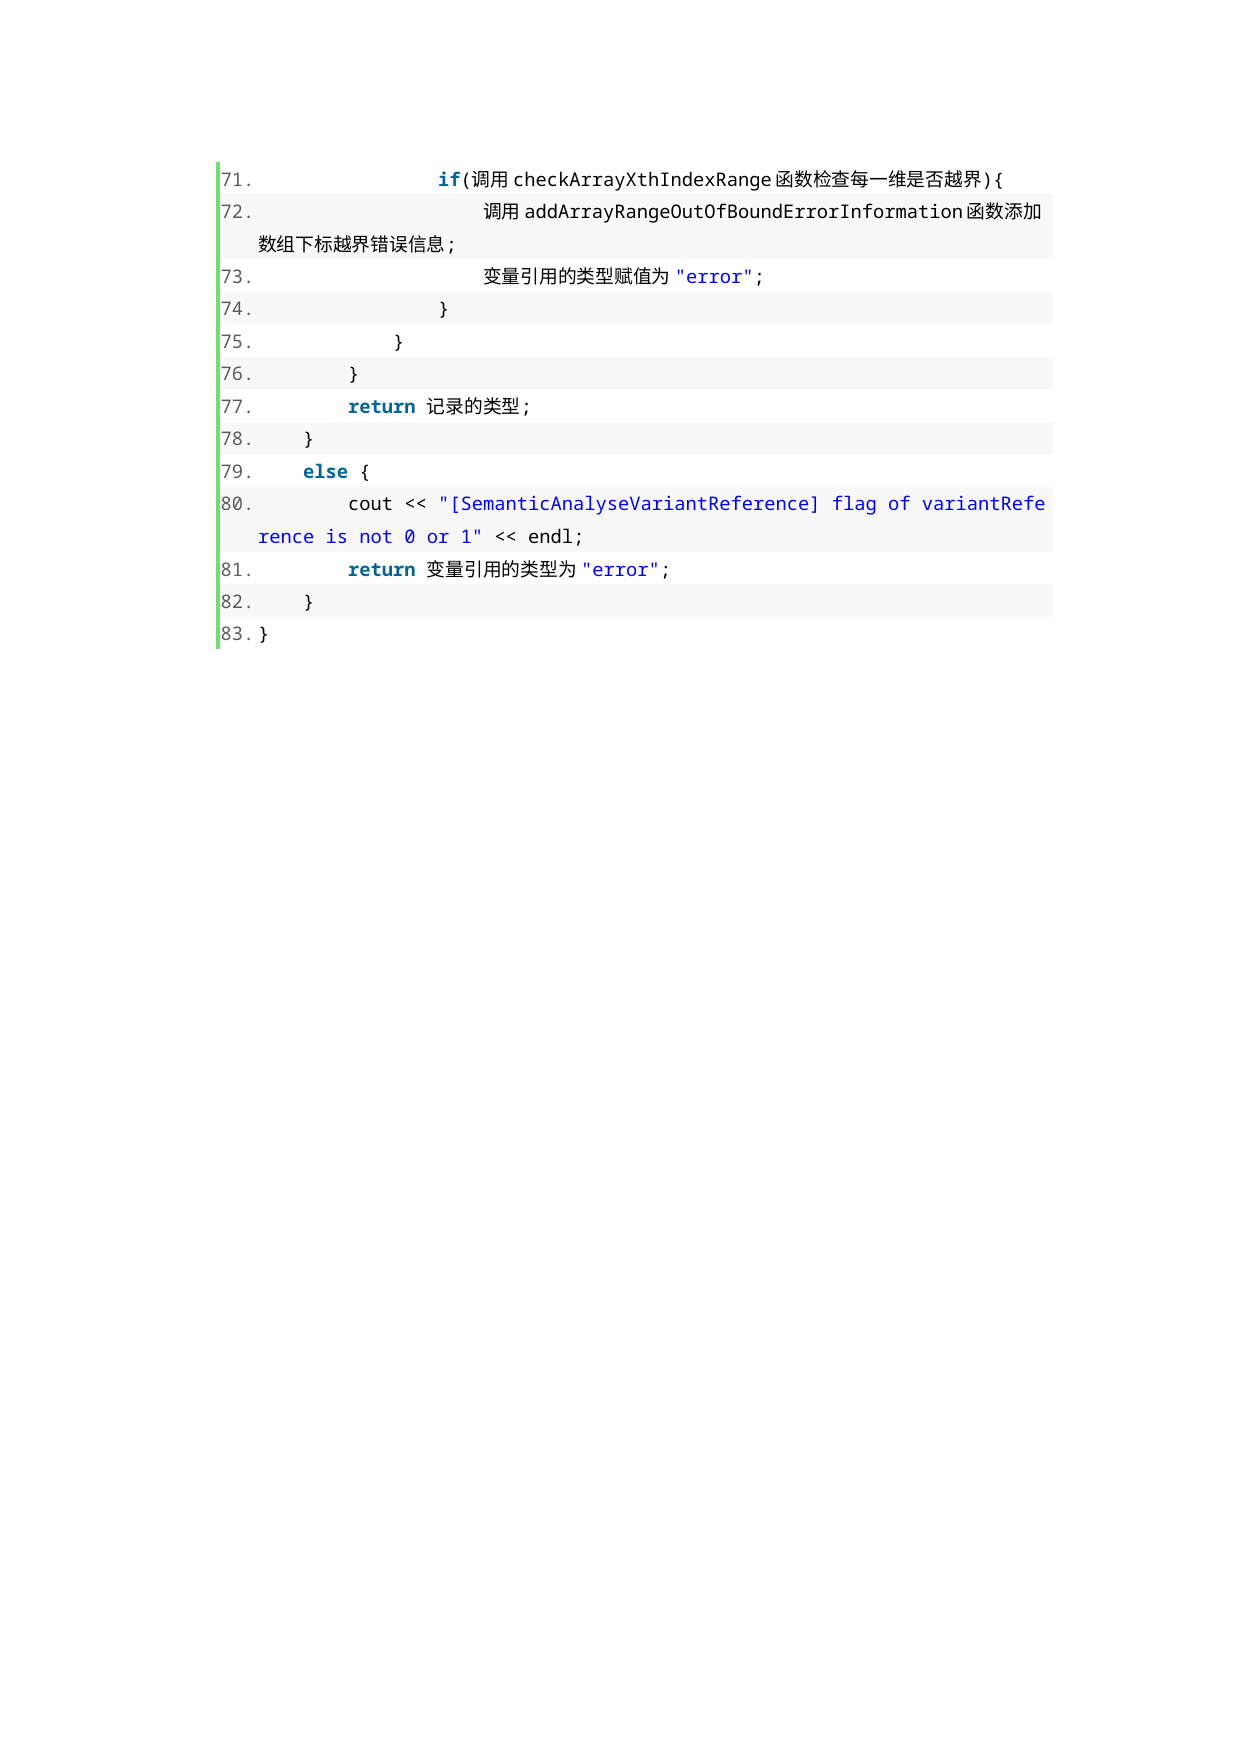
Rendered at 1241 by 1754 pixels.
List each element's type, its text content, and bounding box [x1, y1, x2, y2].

list } [220, 422, 1053, 454]
list } [220, 584, 1053, 617]
list if(调用checkArrayXthIndexRange函数检查每一维是否越界){ [220, 162, 1053, 194]
list cout << "[SemanticAnalyseVariantReference] flag of variantReference is not 0 or 1" << endl; [220, 487, 1053, 552]
list else { [220, 454, 1053, 487]
list return 变量引用的类型为 "error"; [220, 552, 1053, 584]
list } [220, 617, 1053, 649]
list return 记录的类型; [220, 389, 1053, 422]
list 变量引用的类型赋值为 "error"; [220, 259, 1053, 292]
list } [220, 357, 1053, 389]
list } [220, 324, 1053, 357]
list 调用addArrayRangeOutOfBoundErrorInformation函数添加数组下标越界错误信息; [220, 194, 1053, 259]
list } [220, 292, 1053, 324]
